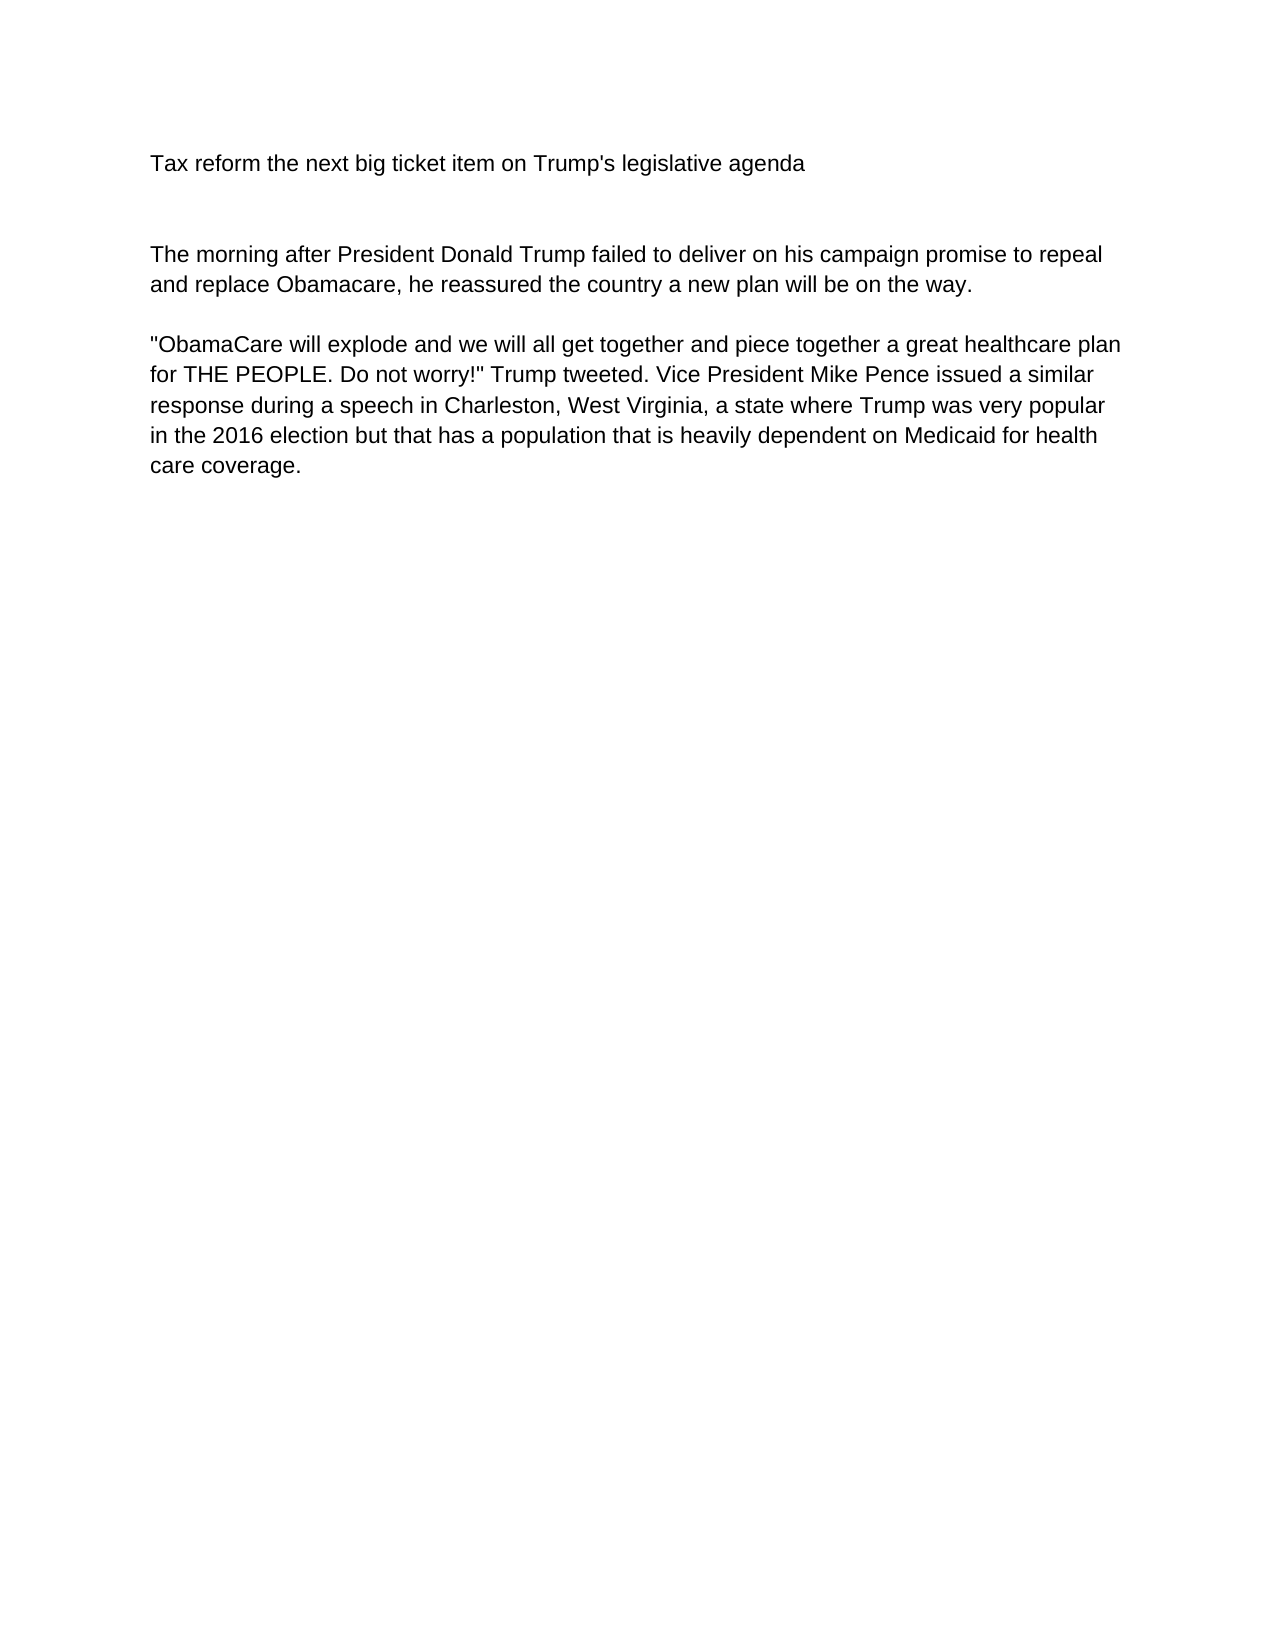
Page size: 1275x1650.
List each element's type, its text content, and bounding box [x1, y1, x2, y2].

text "ObamaCare will explode and we will all get together and piece together a great healthcare plan for THE PEOPLE. Do not worry!" Trump tweeted. Vice President Mike Pence issued a similar response during a speech in Charleston, West Virginia, a state where Trump was very popular in the 2016 election but that has a population that is heavily dependent on Medicaid for health care coverage. [150, 331, 1125, 478]
text The morning after President Donald Trump failed to deliver on his campaign promise to repeal and replace Obamacare, he reassured the country a new plan will be on the way. [150, 241, 1125, 297]
text Tax reform the next big ticket item on Trump's legislative agenda [150, 150, 1125, 176]
